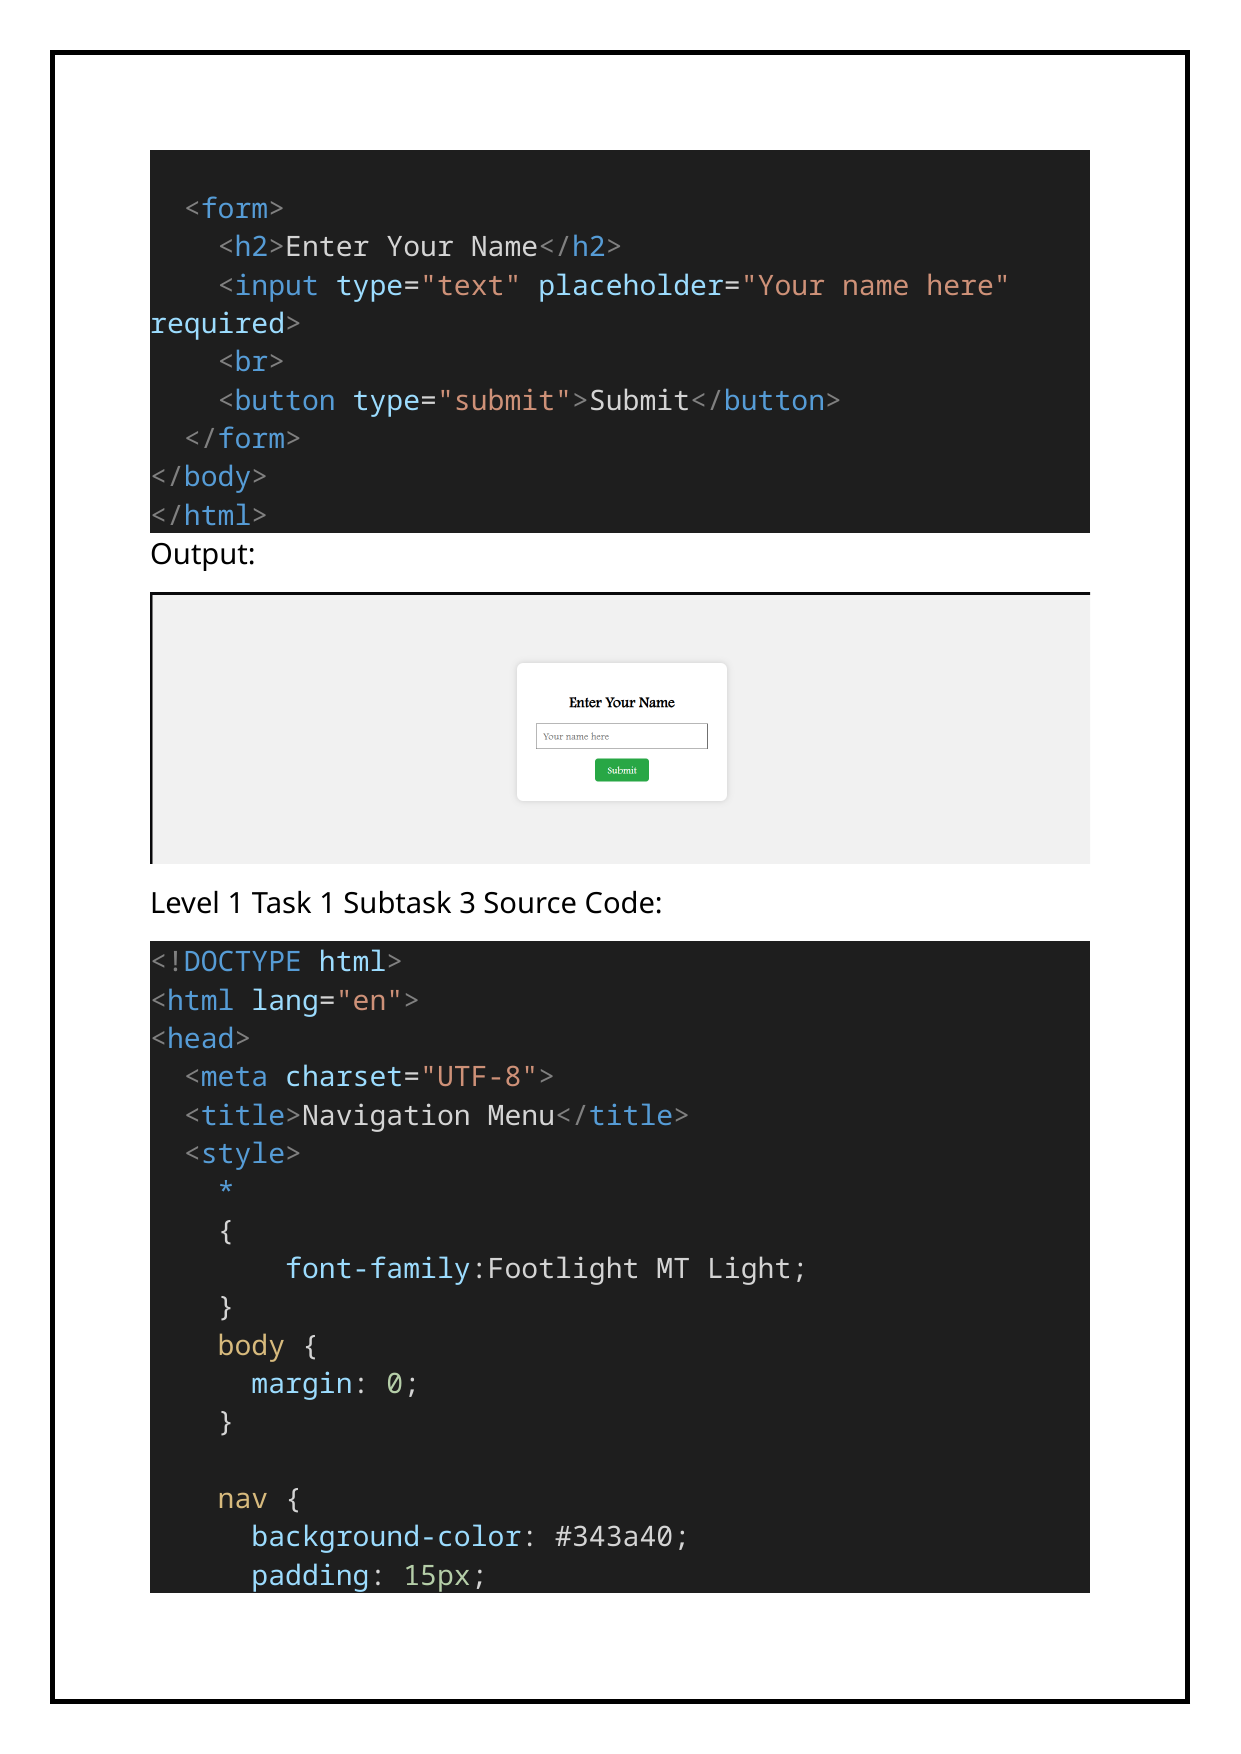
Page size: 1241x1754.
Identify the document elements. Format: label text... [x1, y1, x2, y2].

text } [150, 1286, 1090, 1325]
text Output: [150, 533, 1090, 573]
text <input type="text" placeholder="Your name here" required> [150, 265, 1090, 342]
text margin: 0; [150, 1363, 1090, 1401]
text background-color: #343a40; [150, 1516, 1090, 1555]
text <meta charset="UTF-8"> [150, 1056, 1090, 1095]
text font-family:Footlight MT Light; [150, 1248, 1090, 1286]
text } [150, 1401, 1090, 1440]
text <form> [150, 188, 1090, 227]
text </body> [150, 457, 1090, 495]
text <style> [150, 1133, 1090, 1171]
text padding: 15px; [150, 1555, 1090, 1593]
text </form> [150, 418, 1090, 457]
text * [150, 1171, 1090, 1210]
text body { [150, 1325, 1090, 1363]
text Level 1 Task 1 Subtask 3 Source Code: [150, 882, 1090, 922]
text <!DOCTYPE html> [150, 941, 1090, 980]
text { [150, 1210, 1090, 1248]
text <head> [150, 1018, 1090, 1056]
text <h2>Enter Your Name</h2> [150, 227, 1090, 265]
text </html> [150, 495, 1090, 533]
text <br> [150, 342, 1090, 380]
text nav { [150, 1478, 1090, 1516]
text <title>Navigation Menu</title> [150, 1095, 1090, 1133]
text <button type="submit">Submit</button> [150, 380, 1090, 418]
text <html lang="en"> [150, 980, 1090, 1018]
picture [150, 592, 1091, 864]
